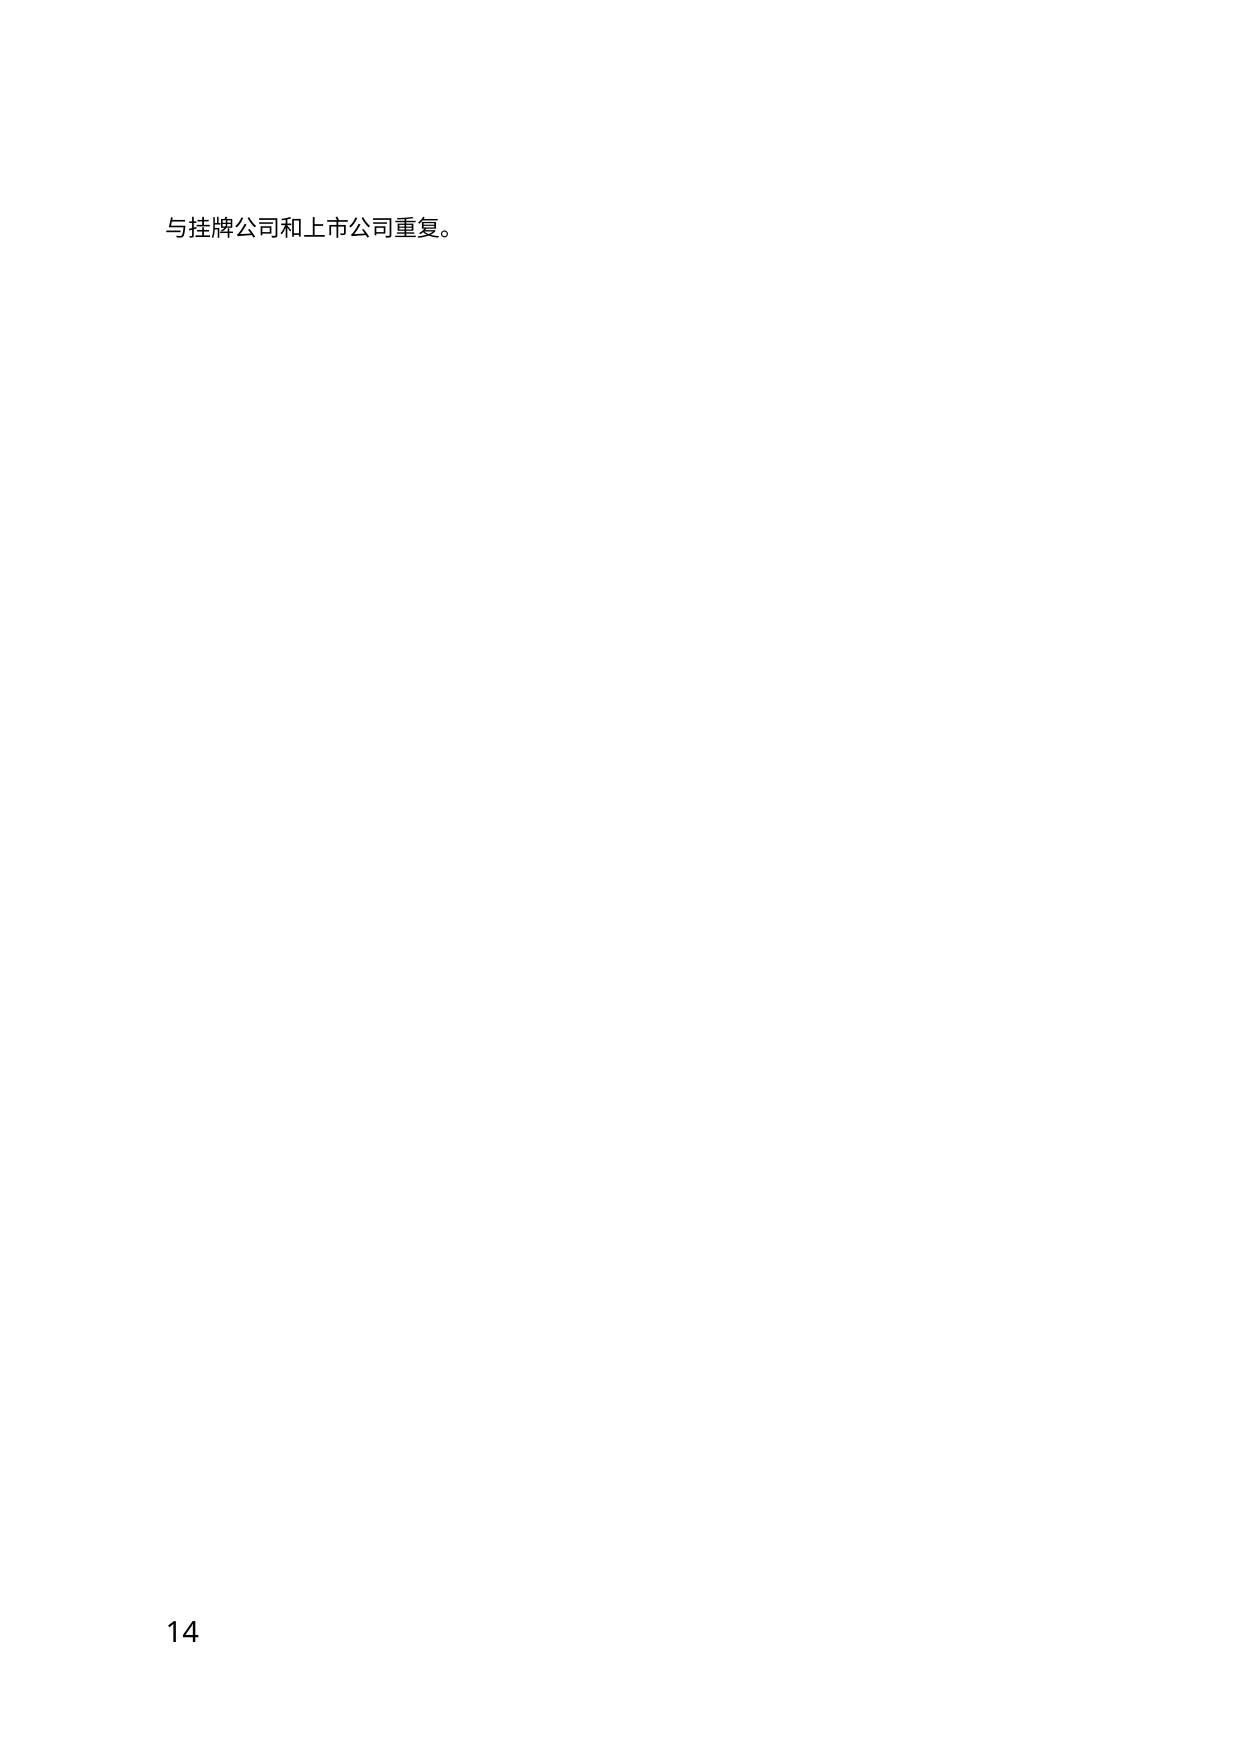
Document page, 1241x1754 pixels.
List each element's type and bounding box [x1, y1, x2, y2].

text [165, 194, 1075, 259]
